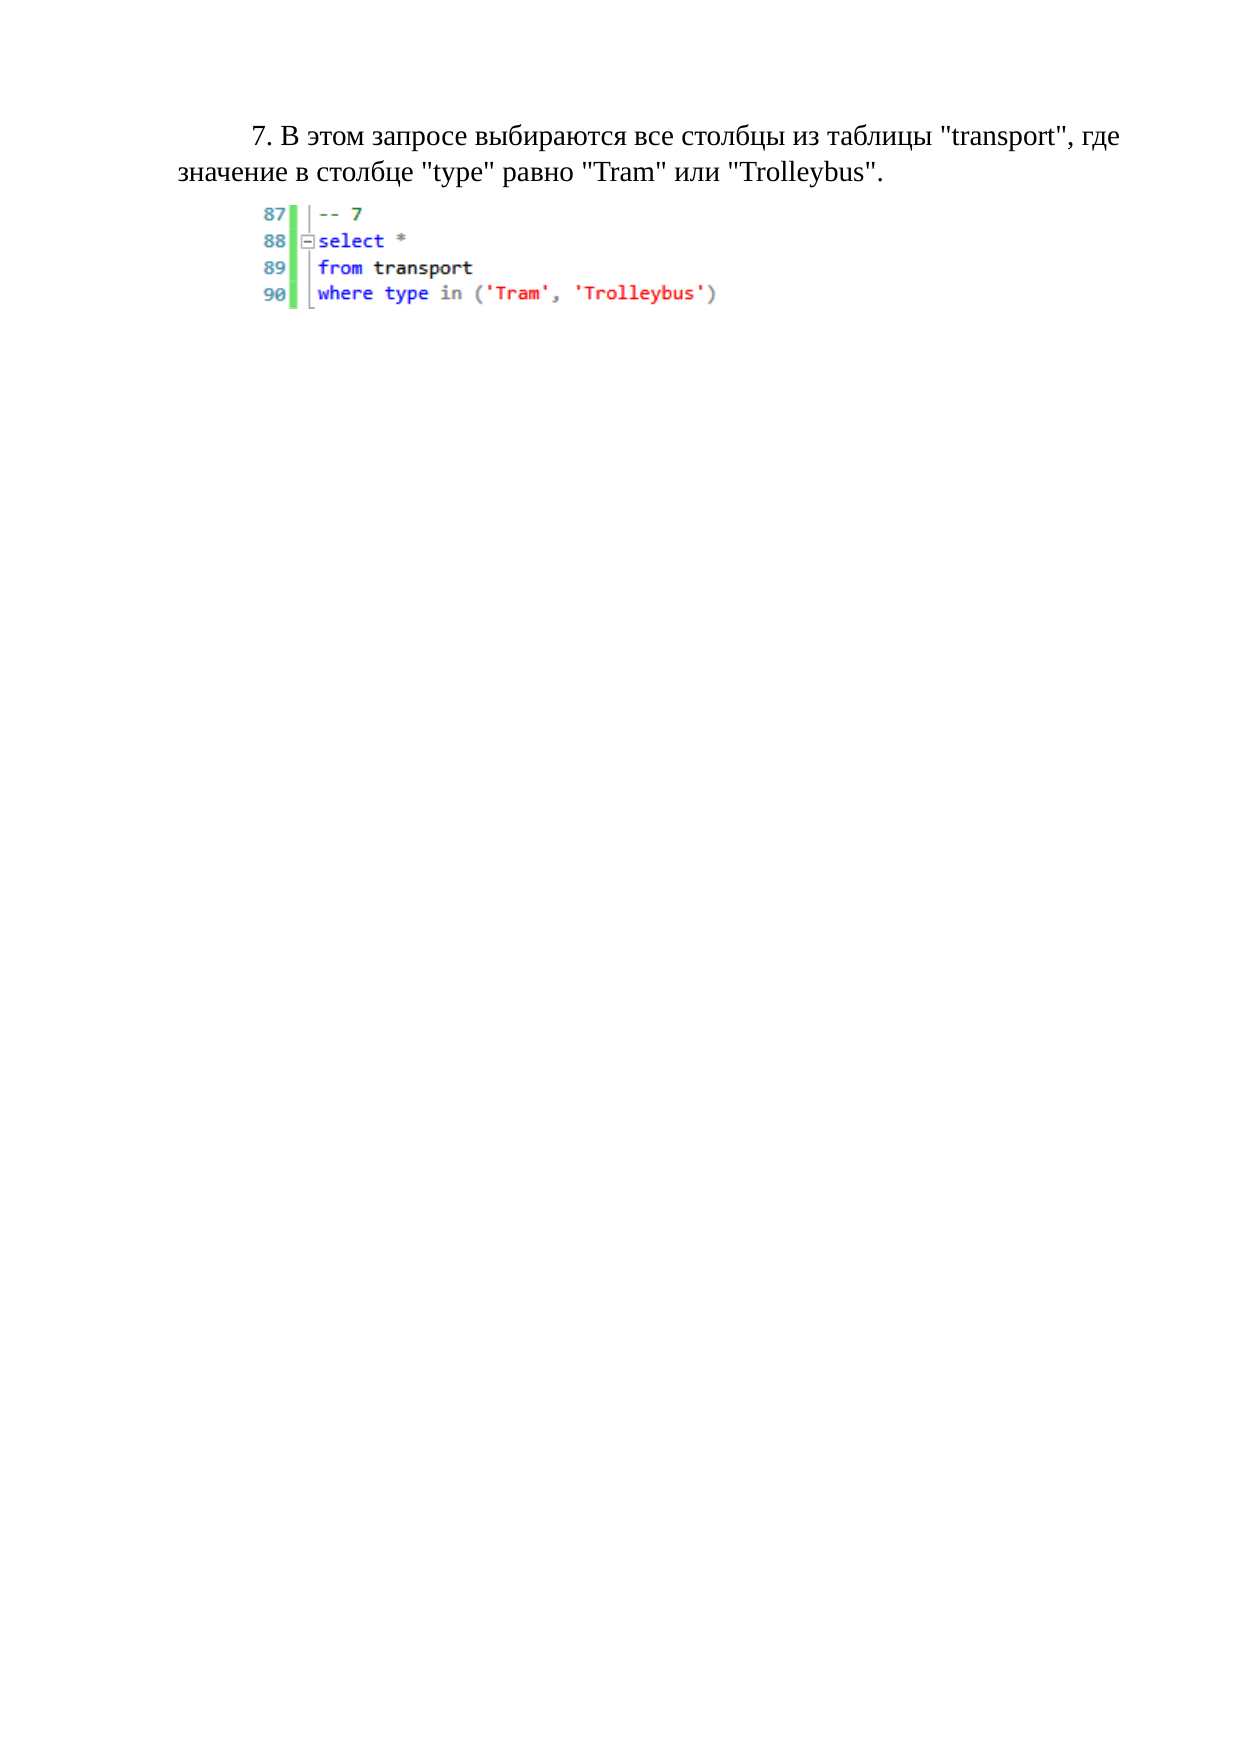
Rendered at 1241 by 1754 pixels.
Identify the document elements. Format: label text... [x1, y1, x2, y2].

picture [251, 205, 728, 309]
text 7. В этом запросе выбираются все столбцы из таблицы "transport", где значение в столбце "type" равно "Tram" или "Trolleybus". [177, 118, 1152, 187]
